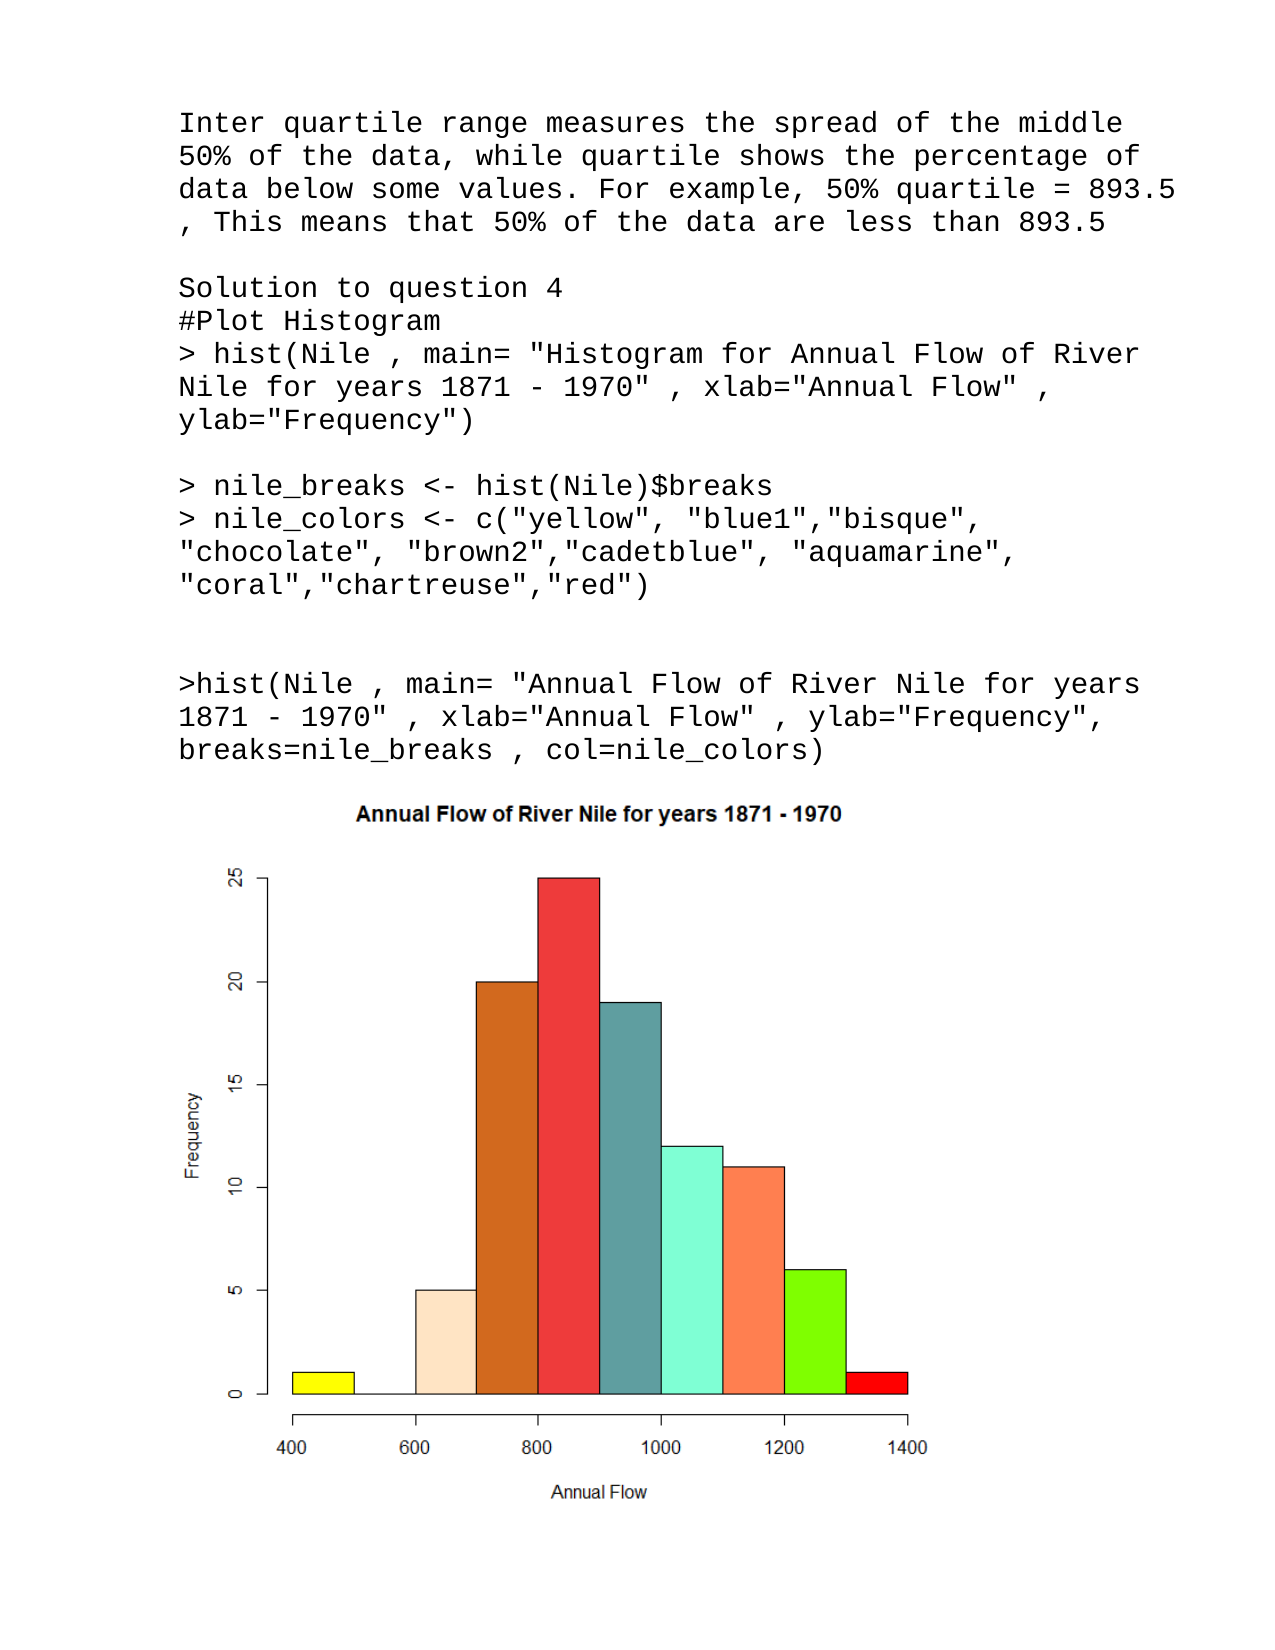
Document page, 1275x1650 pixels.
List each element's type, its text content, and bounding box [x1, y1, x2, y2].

text > hist(Nile , main= "Histogram for Annual Flow of River Nile for years 1871 - 1970" , xlab="Annual Flow" , ylab="Frequency") [178, 339, 1191, 438]
text Solution to question 4 [178, 273, 1191, 306]
text #Plot Histogram [178, 306, 1191, 339]
text > nile_colors <- c("yellow", "blue1","bisque", "chocolate", "brown2","cadetblue", "aquamarine", "coral","chartreuse","red") [178, 504, 1191, 603]
picture [178, 768, 978, 1526]
text Inter quartile range measures the spread of the middle 50% of the data, while quartile shows the percentage of data below some values. For example, 50% quartile = 893.5 , This means that 50% of the data are less than 893.5 [178, 108, 1191, 240]
text >hist(Nile , main= "Annual Flow of River Nile for years 1871 - 1970" , xlab="Annual Flow" , ylab="Frequency", breaks=nile_breaks , col=nile_colors) [178, 669, 1191, 768]
text > nile_breaks <- hist(Nile)$breaks [178, 471, 1191, 504]
